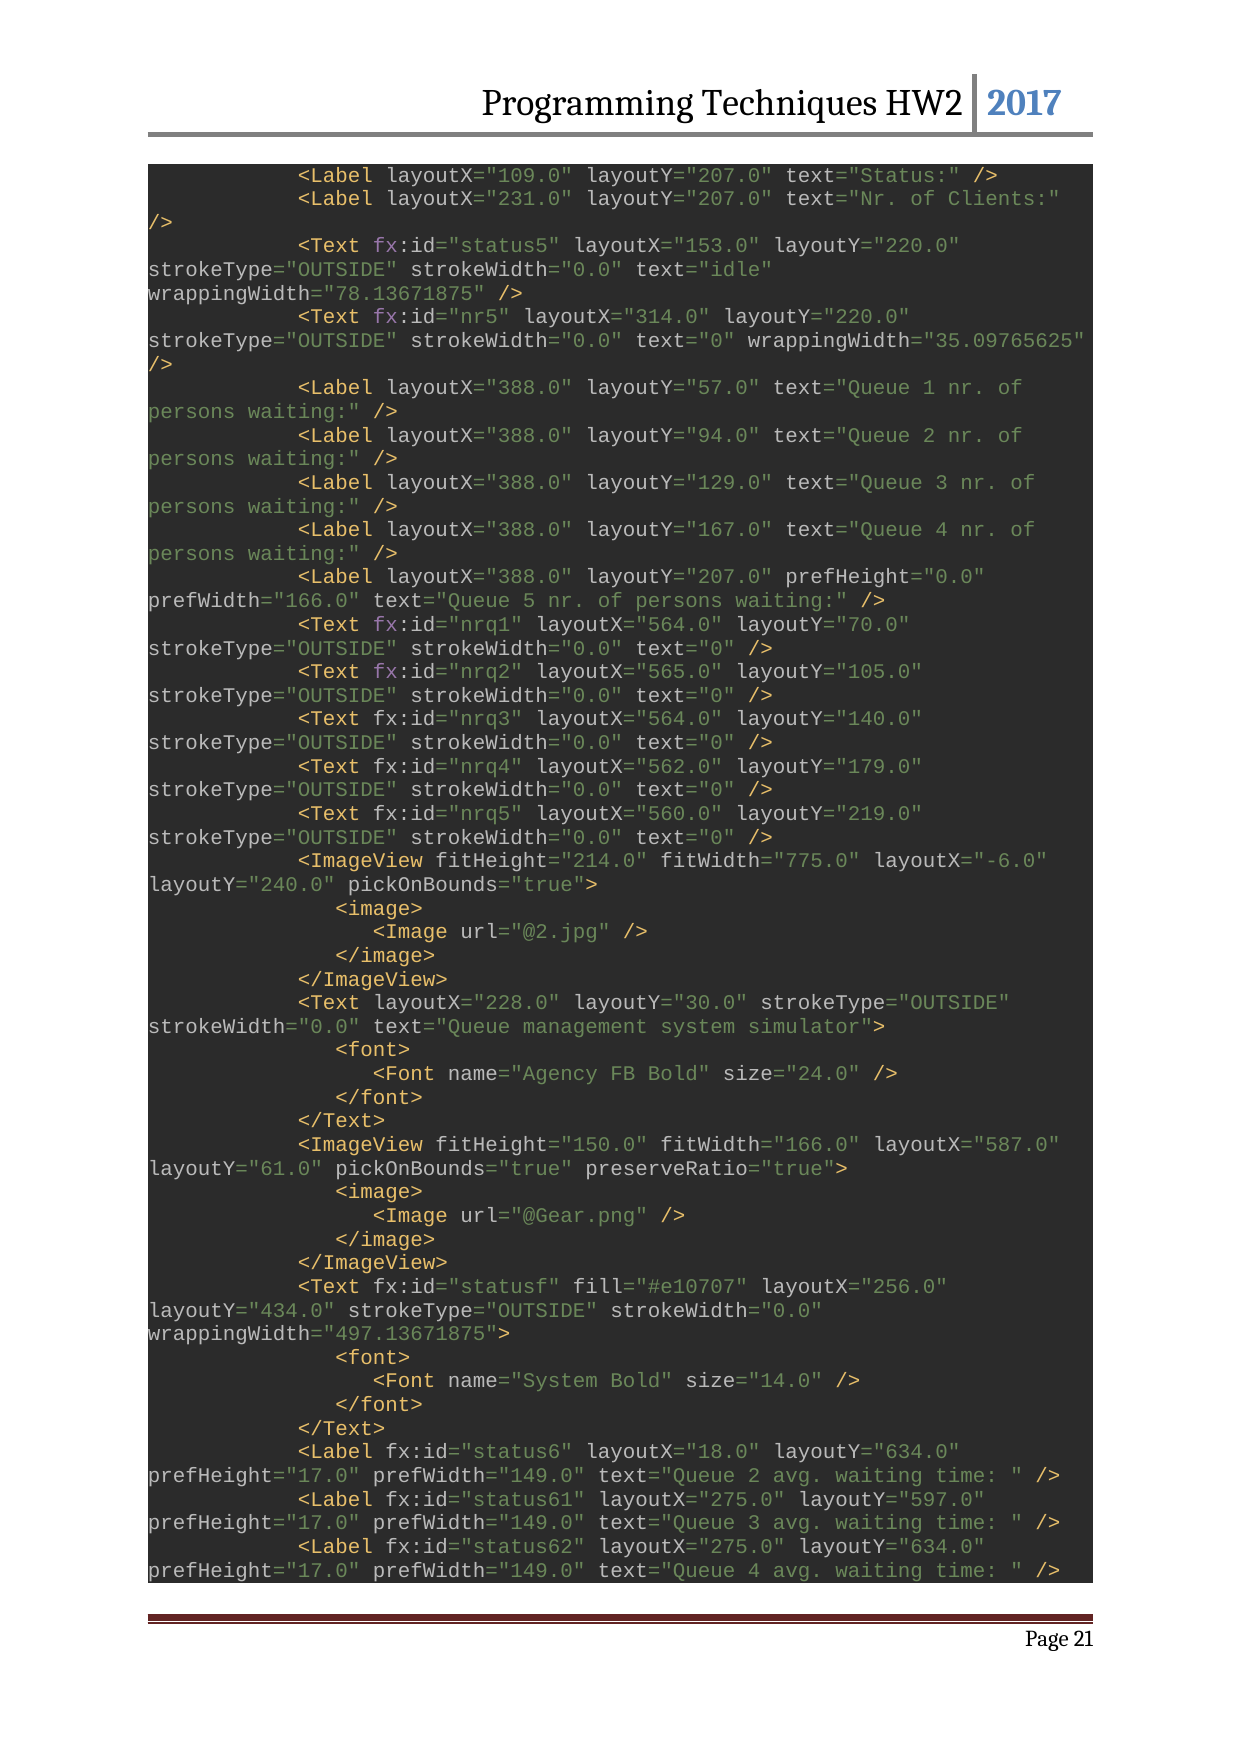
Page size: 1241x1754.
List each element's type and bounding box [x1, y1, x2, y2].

text [148, 164, 1093, 1583]
